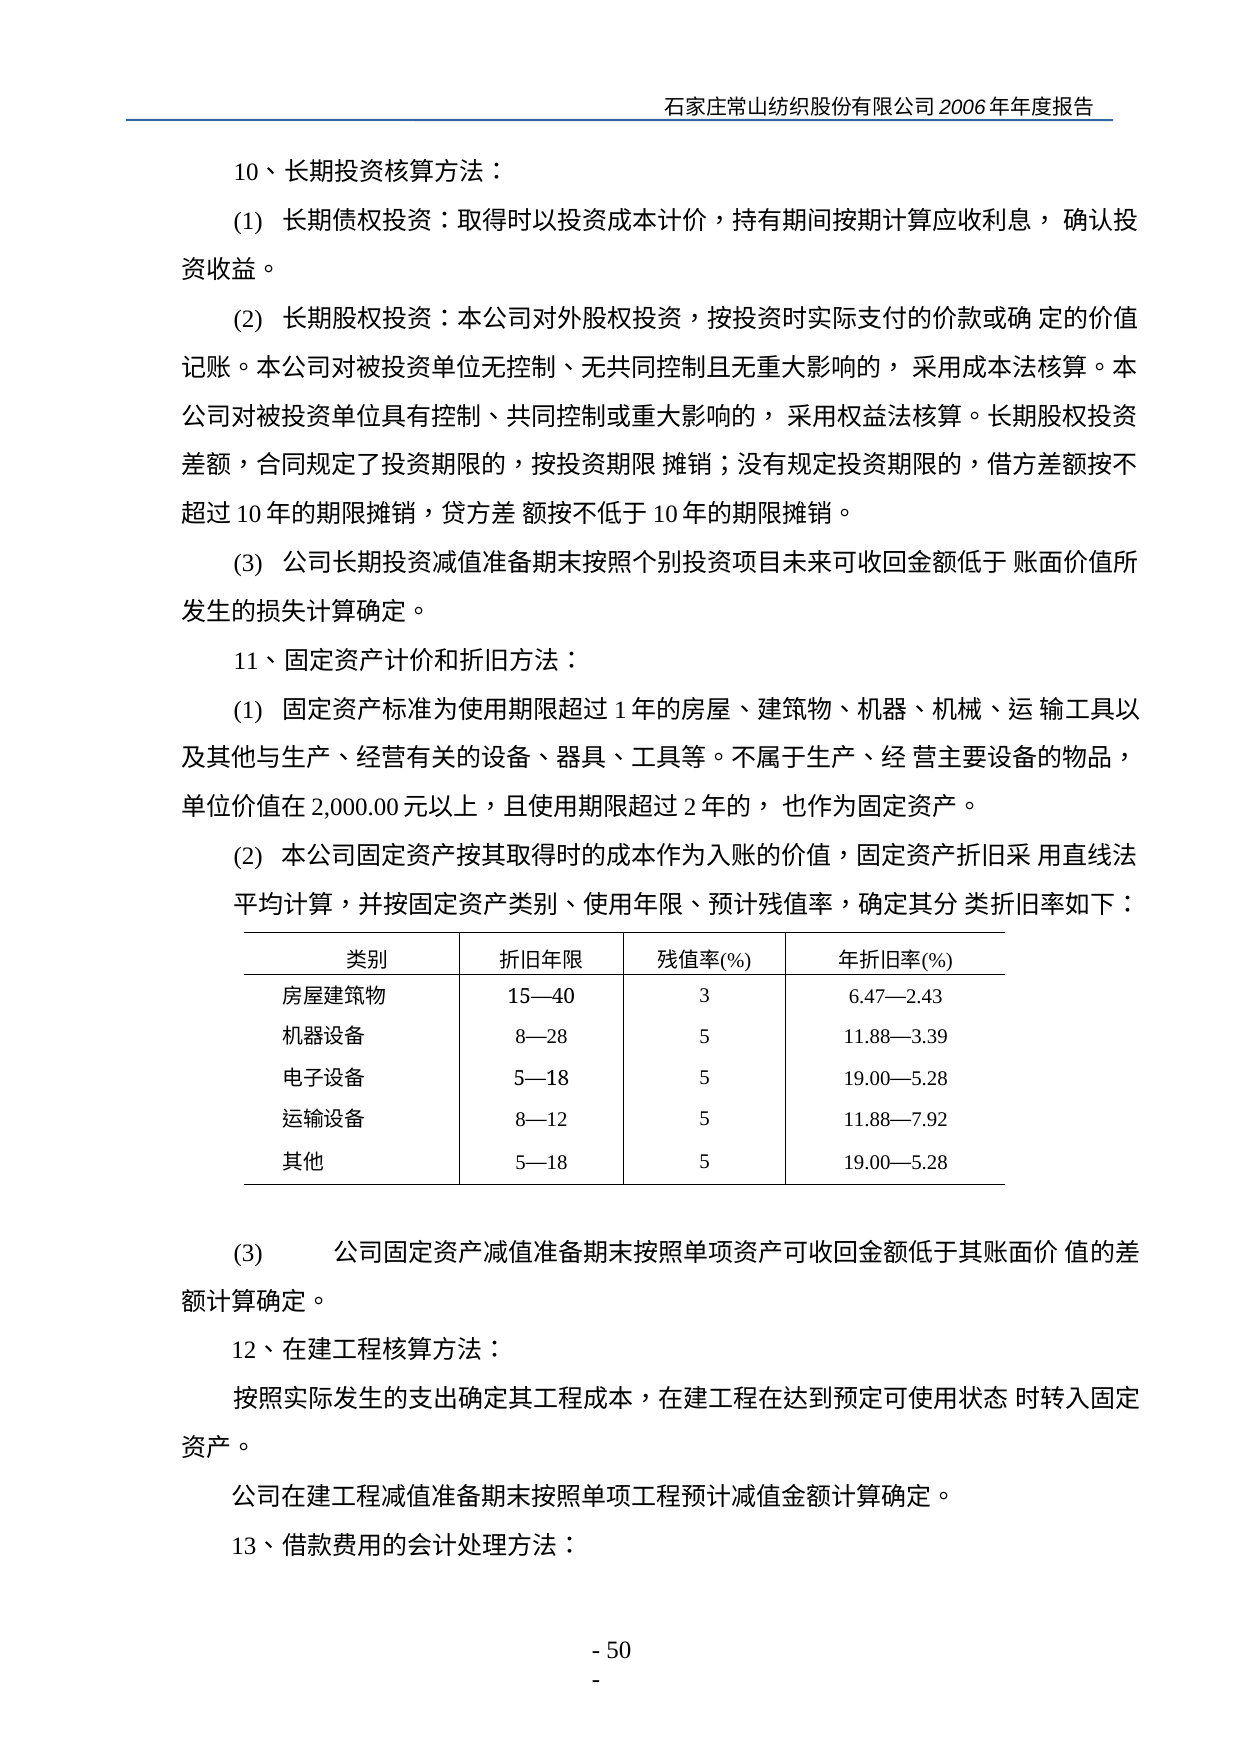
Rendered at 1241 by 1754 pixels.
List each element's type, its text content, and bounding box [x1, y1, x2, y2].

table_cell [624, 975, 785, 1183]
list 公司固定资产减值准备期末按照单项资产可收回金额低于其账面价 值的差额计算确定。 [181, 1222, 1141, 1320]
text 11、 固定资产计价和折旧方法： [233, 630, 1141, 679]
text 公司在建工程减值准备期末按照单项工程预计减值金额计算确定。 [231, 1466, 1141, 1515]
text 13、 借款费用的会计处理方法： [231, 1515, 1141, 1564]
list 公司长期投资减值准备期末按照个别投资项目未来可收回金额低于 账面价值所发生的损失计算确定。 [181, 532, 1141, 630]
text 12、 在建工程核算方法： [231, 1320, 1141, 1369]
list 长期股权投资：本公司对外股权投资，按投资时实际支付的价款或确 定的价值记账。本公司对被投资单位无控制、无共同控制且无重大影响的， 采用成本法核算。本公司对被投资单位具有控制、共同控制或重大影响的， 采用权益法核算。长期股权投资差额，合同规定了投资期限的，按投资期限 摊销；没有规定投资期限的，借方差额按不超过10年的期限摊销，贷方差 额按不低于10年的期限摊销。 [181, 288, 1141, 532]
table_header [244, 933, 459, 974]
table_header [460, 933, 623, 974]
list 固定资产标准为使用期限超过1年的房屋、建筑物、机器、机械、运 输工具以及其他与生产、经营有关的设备、器具、工具等。不属于生产、经 营主要设备的物品，单位价值在2,000.00元以上，且使用期限超过2年的， 也作为固定资产。 [181, 679, 1141, 826]
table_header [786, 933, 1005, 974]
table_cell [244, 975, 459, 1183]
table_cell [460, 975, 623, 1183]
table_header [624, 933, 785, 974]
list 本公司固定资产按其取得时的成本作为入账的价值，固定资产折旧采 用直线法平均计算，并按固定资产类别、使用年限、预计残值率，确定其分 类折旧率如下： [233, 826, 1141, 923]
list 长期债权投资：取得时以投资成本计价，持有期间按期计算应收利息， 确认投资收益。 [181, 190, 1141, 288]
text 按照实际发生的支出确定其工程成本，在建工程在达到预定可使用状态 时转入固定资产。 [181, 1369, 1141, 1466]
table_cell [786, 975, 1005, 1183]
text 10、 长期投资核算方法： [233, 142, 1141, 190]
